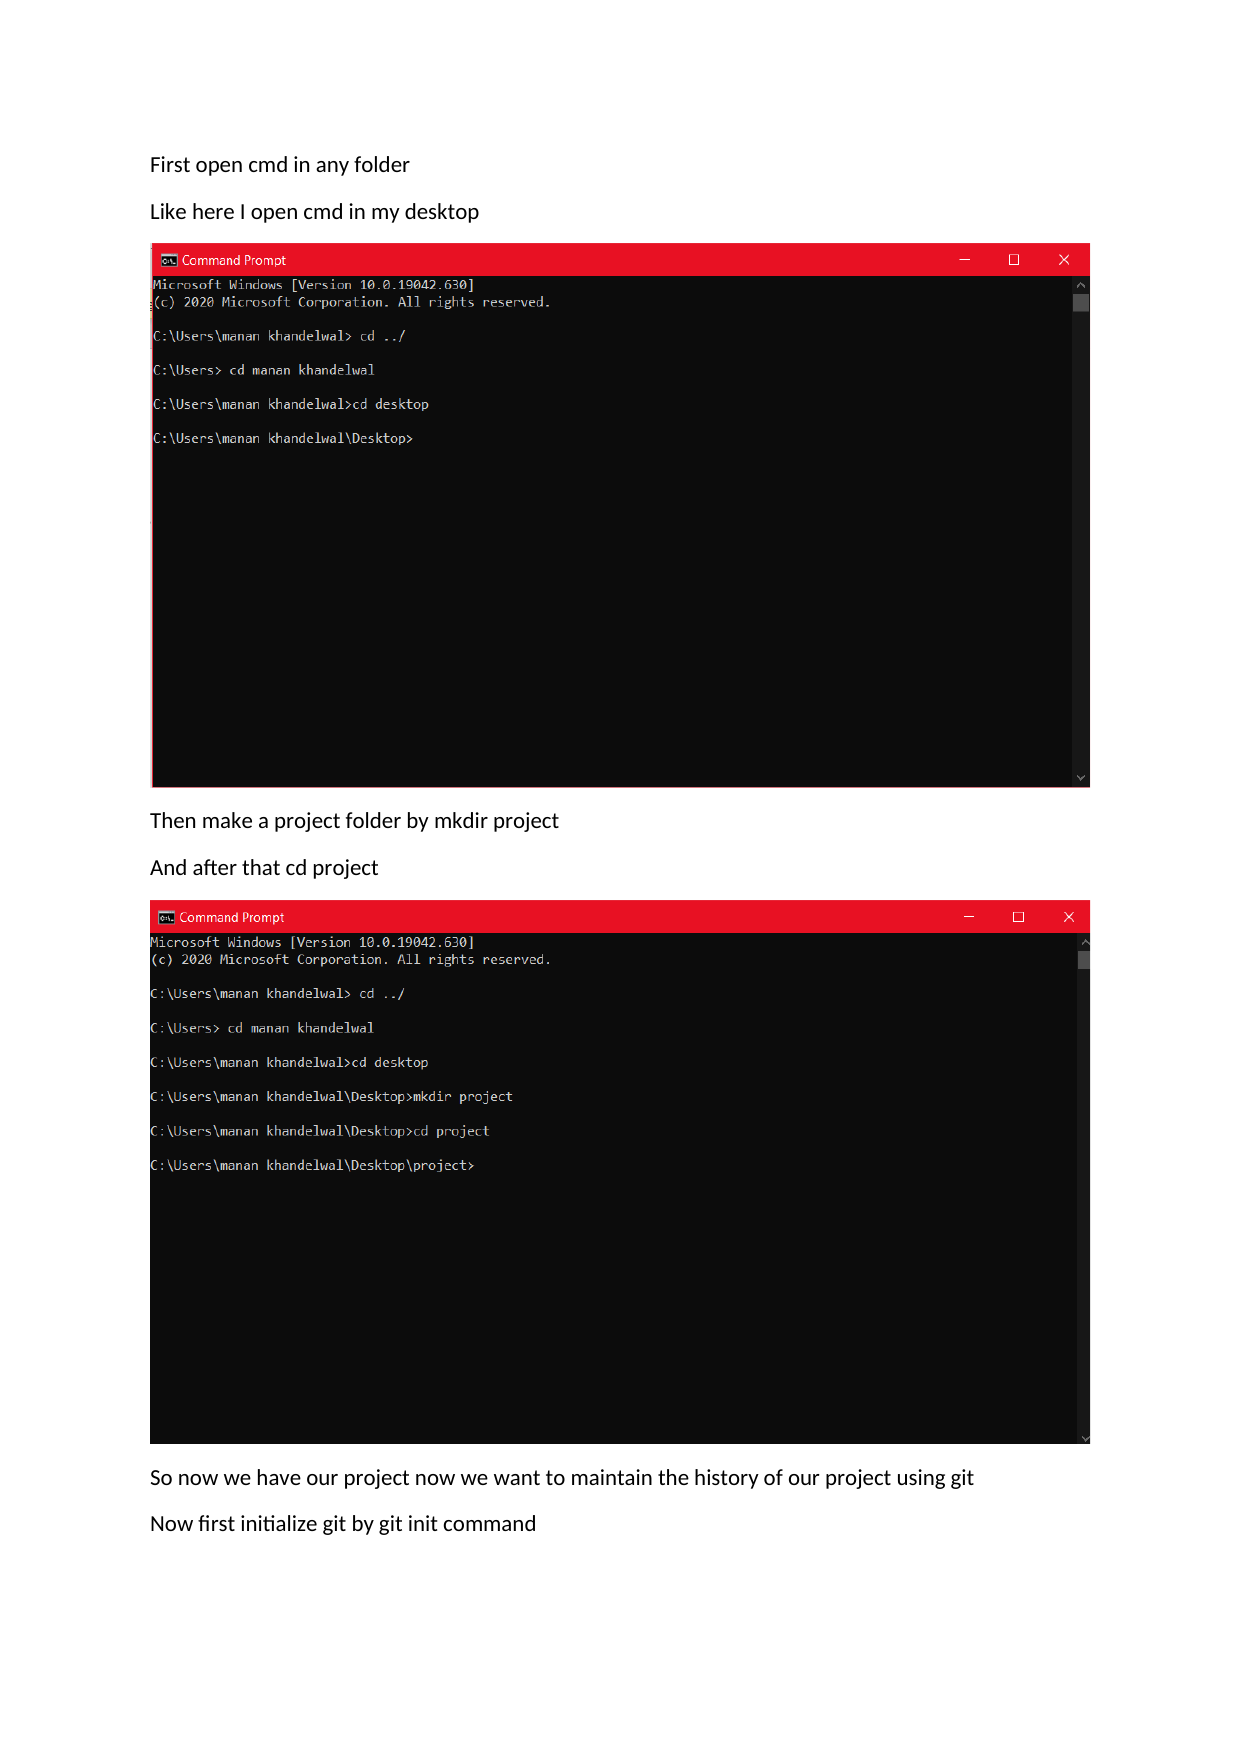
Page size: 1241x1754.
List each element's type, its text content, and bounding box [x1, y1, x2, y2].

text Now first initialize git by git init command [150, 1509, 1090, 1537]
text So now we have our project now we want to maintain the history of our project using git [150, 1463, 1090, 1491]
text First open cmd in any folder [150, 150, 1090, 178]
text Like here I open cmd in my desktop [150, 197, 1090, 225]
picture [150, 900, 1091, 1444]
picture [150, 243, 1091, 788]
text And after that cd project [150, 853, 1090, 882]
text Then make a project folder by mkdir project [150, 807, 1090, 835]
